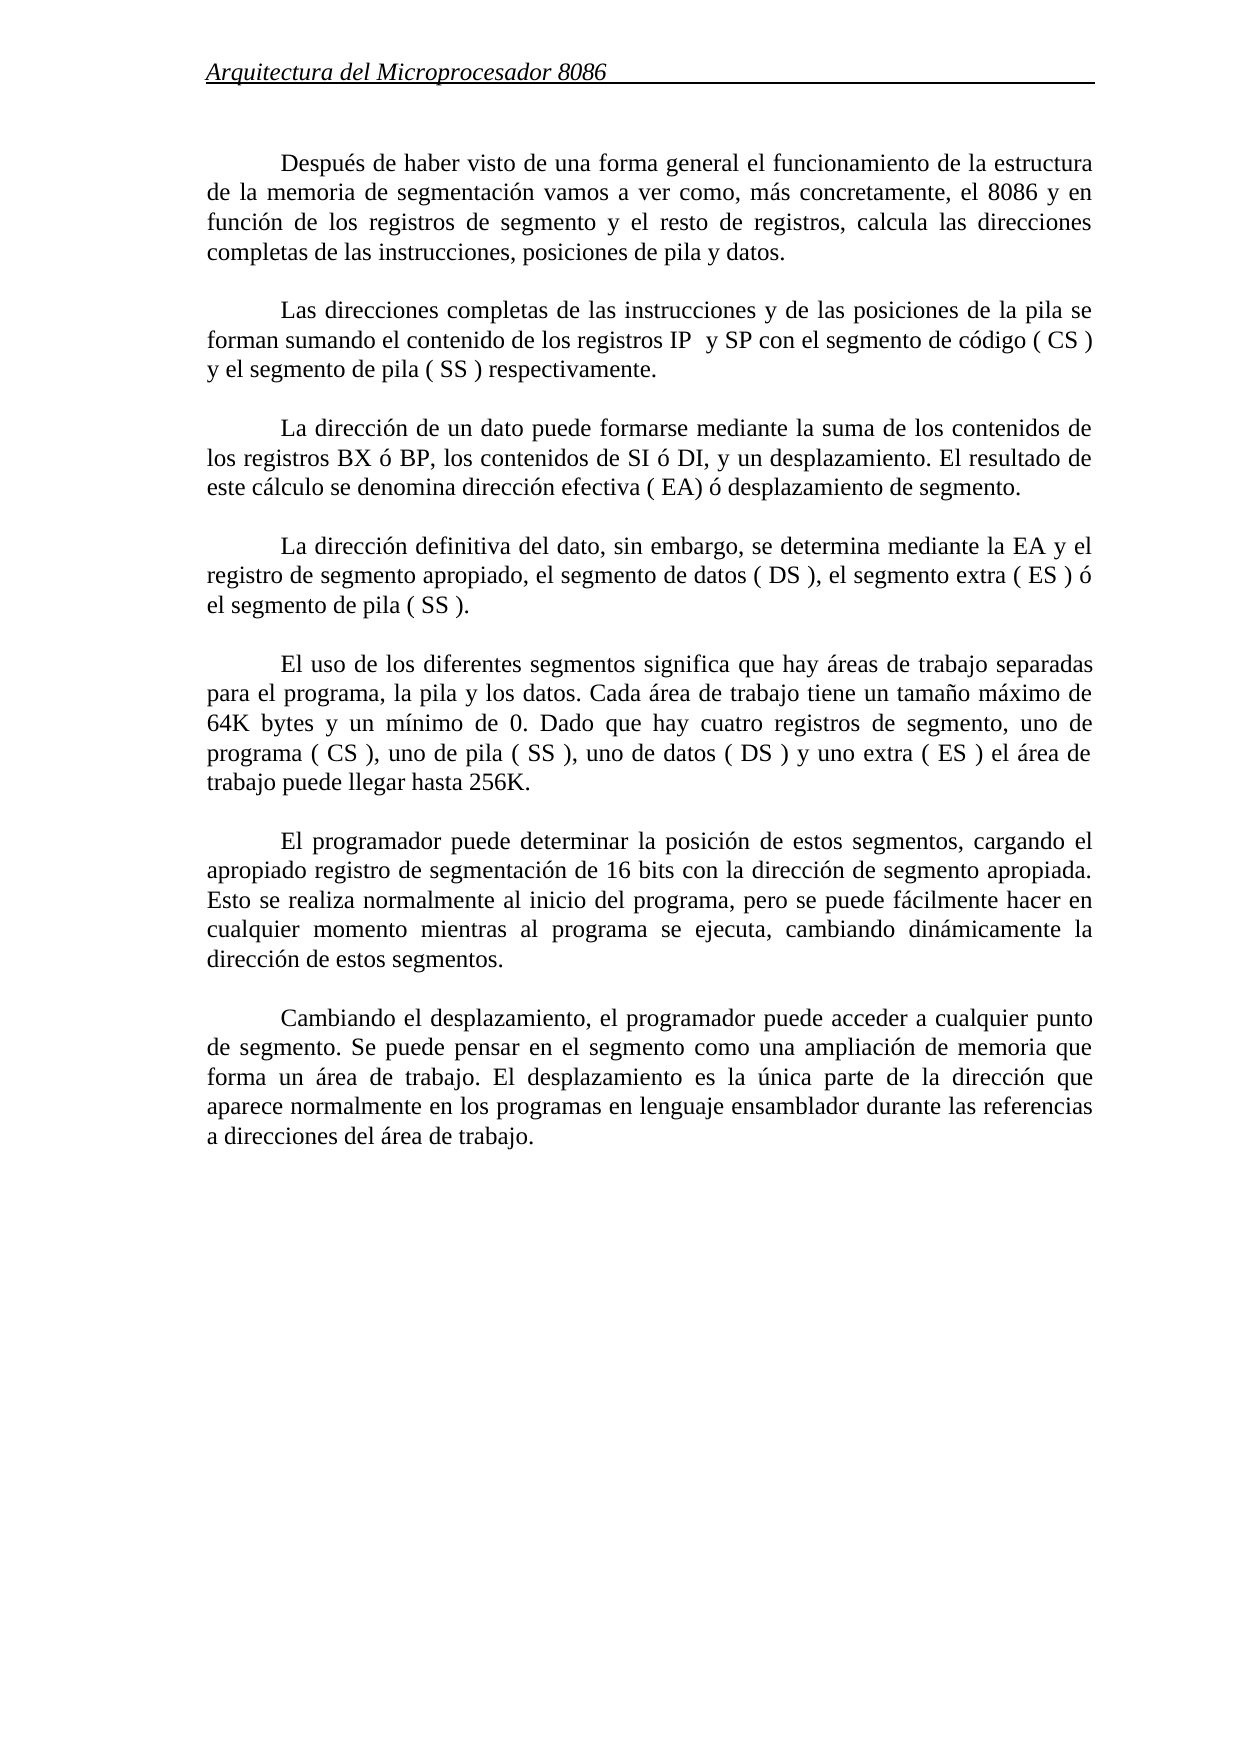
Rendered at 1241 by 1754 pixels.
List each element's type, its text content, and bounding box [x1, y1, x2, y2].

text Las direcciones completas de las instrucciones y de las posiciones de la pila se forman sumando el contenido de los registros IP y SP con el segmento de código ( CS ) y el segmento de pila ( SS ) respectivamente. [207, 295, 1094, 383]
text La dirección de un dato puede formarse mediante la suma de los contenidos de los registros BX ó BP, los contenidos de SI ó DI, y un desplazamiento. El resultado de este cálculo se denomina dirección efectiva ( EA) ó desplazamiento de segmento. [207, 413, 1093, 501]
text La dirección definitiva del dato, sin embargo, se determina mediante la EA y el registro de segmento apropiado, el segmento de datos ( DS ), el segmento extra ( ES ) ó el segmento de pila ( SS ). [207, 531, 1093, 619]
text El programador puede determinar la posición de estos segmentos, cargando el apropiado registro de segmentación de 16 bits con la dirección de segmento apropiada. Esto se realiza normalmente al inicio del programa, pero se puede fácilmente hacer en cualquier momento mientras al programa se ejecuta, cambiando dinámicamente la dirección de estos segmentos. [207, 826, 1093, 973]
text Cambiando el desplazamiento, el programador puede acceder a cualquier punto de segmento. Se puede pensar en el segmento como una ampliación de memoria que forma un área de trabajo. El desplazamiento es la única parte de la dirección que aparece normalmente en los programas en lenguaje ensamblador durante las referencias a direcciones del área de trabajo. [207, 1003, 1093, 1150]
text El uso de los diferentes segmentos significa que hay áreas de trabajo separadas para el programa, la pila y los datos. Cada área de trabajo tiene un tamaño máximo de 64K bytes y un mínimo de 0. Dado que hay cuatro registros de segmento, uno de programa ( CS ), uno de pila ( SS ), uno de datos ( DS ) y uno extra ( ES ) el área de trabajo puede llegar hasta 256K. [207, 649, 1094, 796]
text Después de haber visto de una forma general el funcionamiento de la estructura de la memoria de segmentación vamos a ver como, más concretamente, el 8086 y en función de los registros de segmento y el resto de registros, calcula las direcciones completas de las instrucciones, posiciones de pila y datos. [207, 148, 1093, 265]
